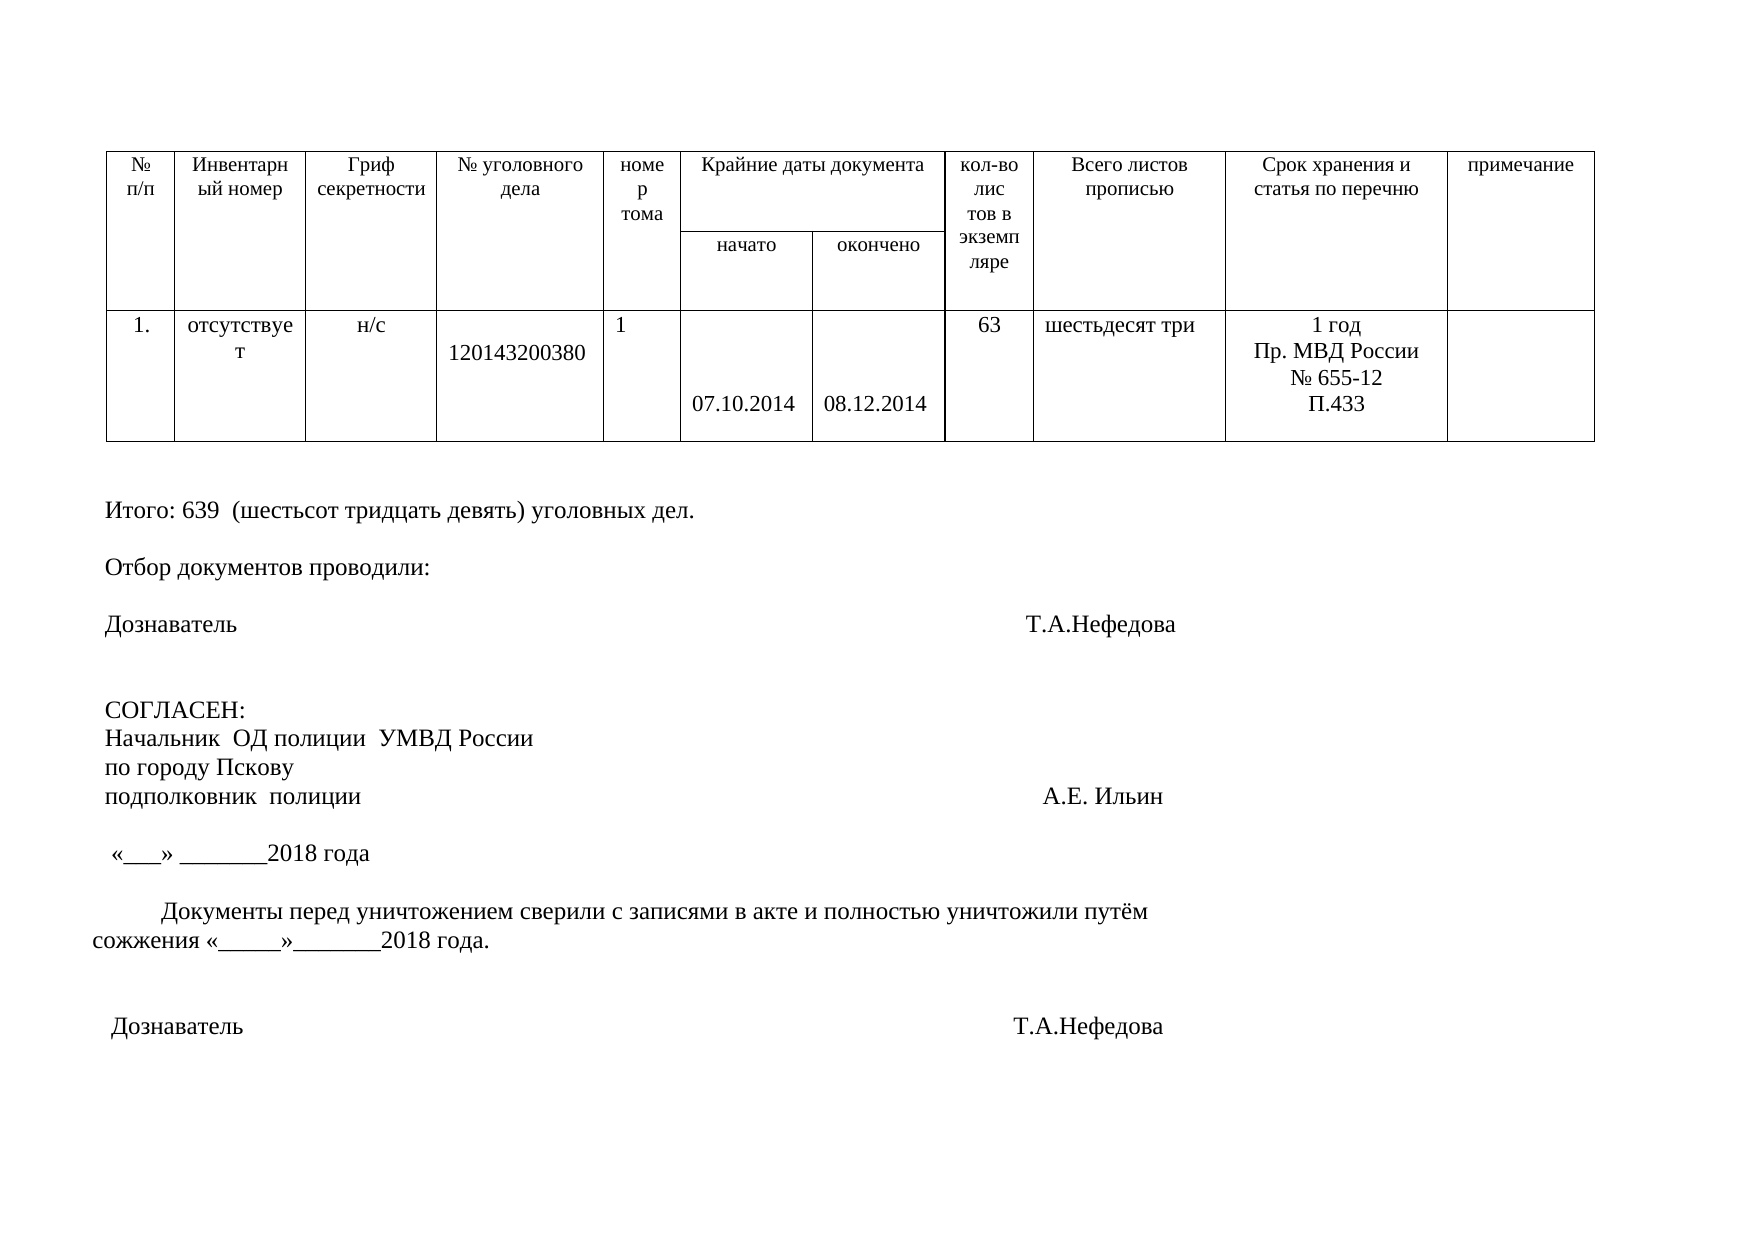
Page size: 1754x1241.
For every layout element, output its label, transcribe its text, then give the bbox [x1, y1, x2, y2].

text Дознаватель Т.А.Нефедова [29, 1011, 1636, 1040]
table_cell начато [681, 232, 812, 310]
table_header примечание [1448, 152, 1594, 310]
table_header № п/п [107, 152, 174, 310]
table_cell отсутствует [175, 311, 305, 441]
table_header кол-во лис тов в экземпляре [946, 152, 1033, 310]
table_cell [1448, 311, 1594, 441]
table_cell [107, 311, 174, 441]
table_header Крайние даты документа [681, 152, 944, 231]
text по городу Пскову [29, 752, 1636, 781]
table_cell 1 год Пр. МВД России № 655-12 П.433 [1226, 311, 1447, 441]
table_cell 08.12.2014 [813, 311, 944, 441]
text Итого: 639 (шестьсот тридцать девять) уголовных дел. [29, 495, 1636, 524]
text СОГЛАСЕН: [29, 695, 1636, 723]
text подполковник полиции А.Е. Ильин [29, 781, 1636, 810]
table_cell шестьдесят три [1034, 311, 1225, 441]
text «___» _______2018 года [29, 838, 1636, 867]
table_cell 1 [604, 311, 680, 441]
table_header Срок хранения и статья по перечню [1226, 152, 1447, 310]
table_cell 07.10.2014 [681, 311, 812, 441]
text Дознаватель Т.А.Нефедова [29, 609, 1636, 638]
table_header номер тома [604, 152, 680, 310]
text Документы перед уничтожением сверили с записями в акте и полностью уничтожили путём [29, 896, 1636, 925]
table_cell н/с [306, 311, 436, 441]
text Начальник ОД полиции УМВД России [29, 723, 1636, 752]
table_header № уголовного дела [437, 152, 603, 310]
table_cell окончено [813, 232, 944, 310]
table_header Всего листов прописью [1034, 152, 1225, 310]
table_header Инвентарный номер [175, 152, 305, 310]
table_cell 120143200380 [437, 311, 603, 441]
table_cell 63 [946, 311, 1033, 441]
table_header Гриф секретности [306, 152, 436, 310]
text сожжения «_____»_______2018 года. [29, 925, 1636, 953]
text Отбор документов проводили: [29, 552, 1636, 581]
